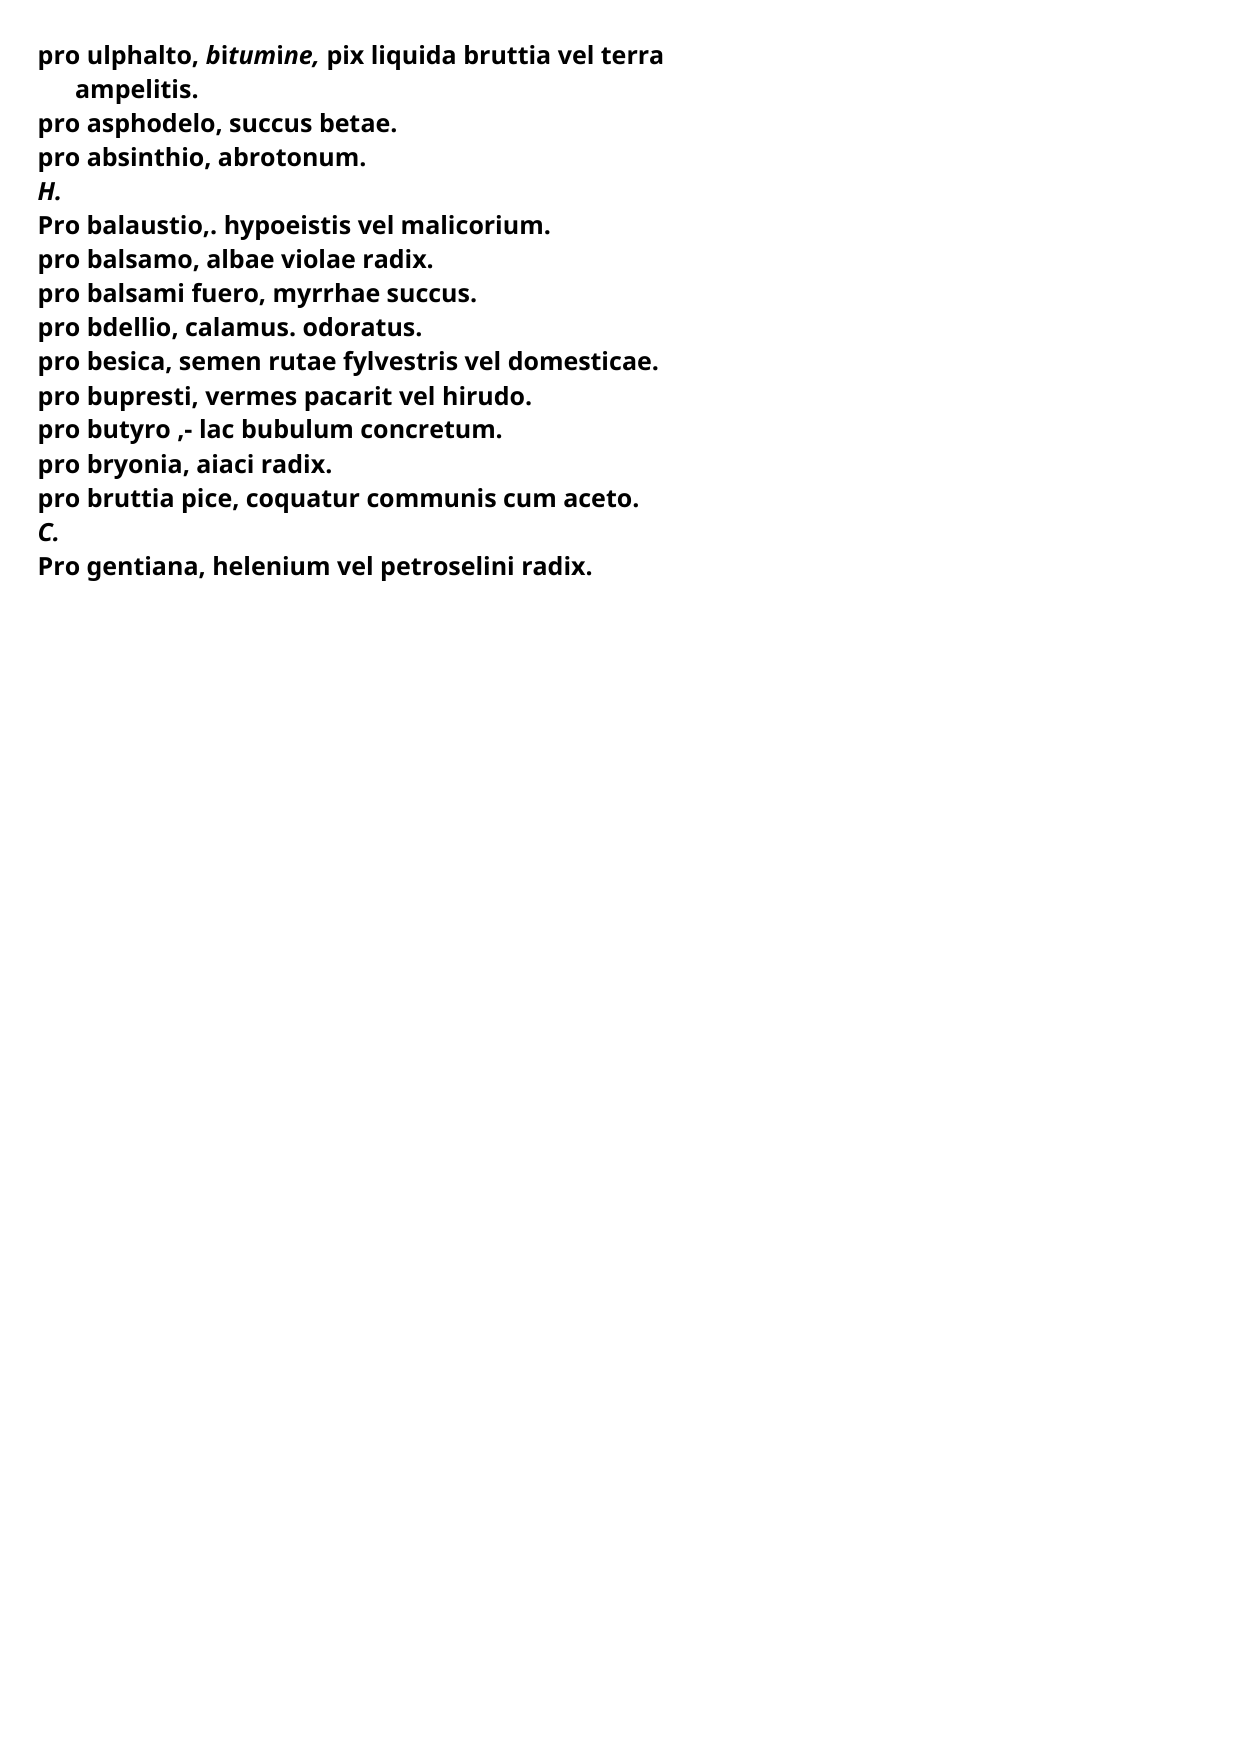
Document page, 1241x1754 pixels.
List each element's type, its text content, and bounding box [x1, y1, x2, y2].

text pro bdellio, calamus. odoratus. [37, 310, 1203, 344]
text pro besica, semen rutae fylvestris vel domesticae. [37, 344, 1203, 378]
text pro bruttia pice, coquatur communis cum aceto. [37, 480, 1203, 514]
text pro absinthio, abrotonum. [37, 140, 1203, 174]
text pro balsamo, albae violae radix. [37, 242, 1203, 276]
text pro asphodelo, succus betae. [37, 106, 1203, 140]
text pro butyro ,- lac bubulum concretum. [37, 412, 1203, 446]
text pro bupresti, vermes pacarit vel hirudo. [37, 378, 1203, 412]
text Pro gentiana, helenium vel petroselini radix. [37, 548, 1203, 582]
text pro ulphalto, bitumine, pix liquida bruttia vel terra ampelitis. [37, 37, 1203, 106]
text pro bryonia, aiaci radix. [37, 446, 1203, 480]
text C. [37, 514, 1203, 548]
text H. [37, 174, 1203, 208]
text pro balsami fuero, myrrhae succus. [37, 276, 1203, 310]
text Pro balaustio,. hypoeistis vel malicorium. [37, 208, 1203, 242]
